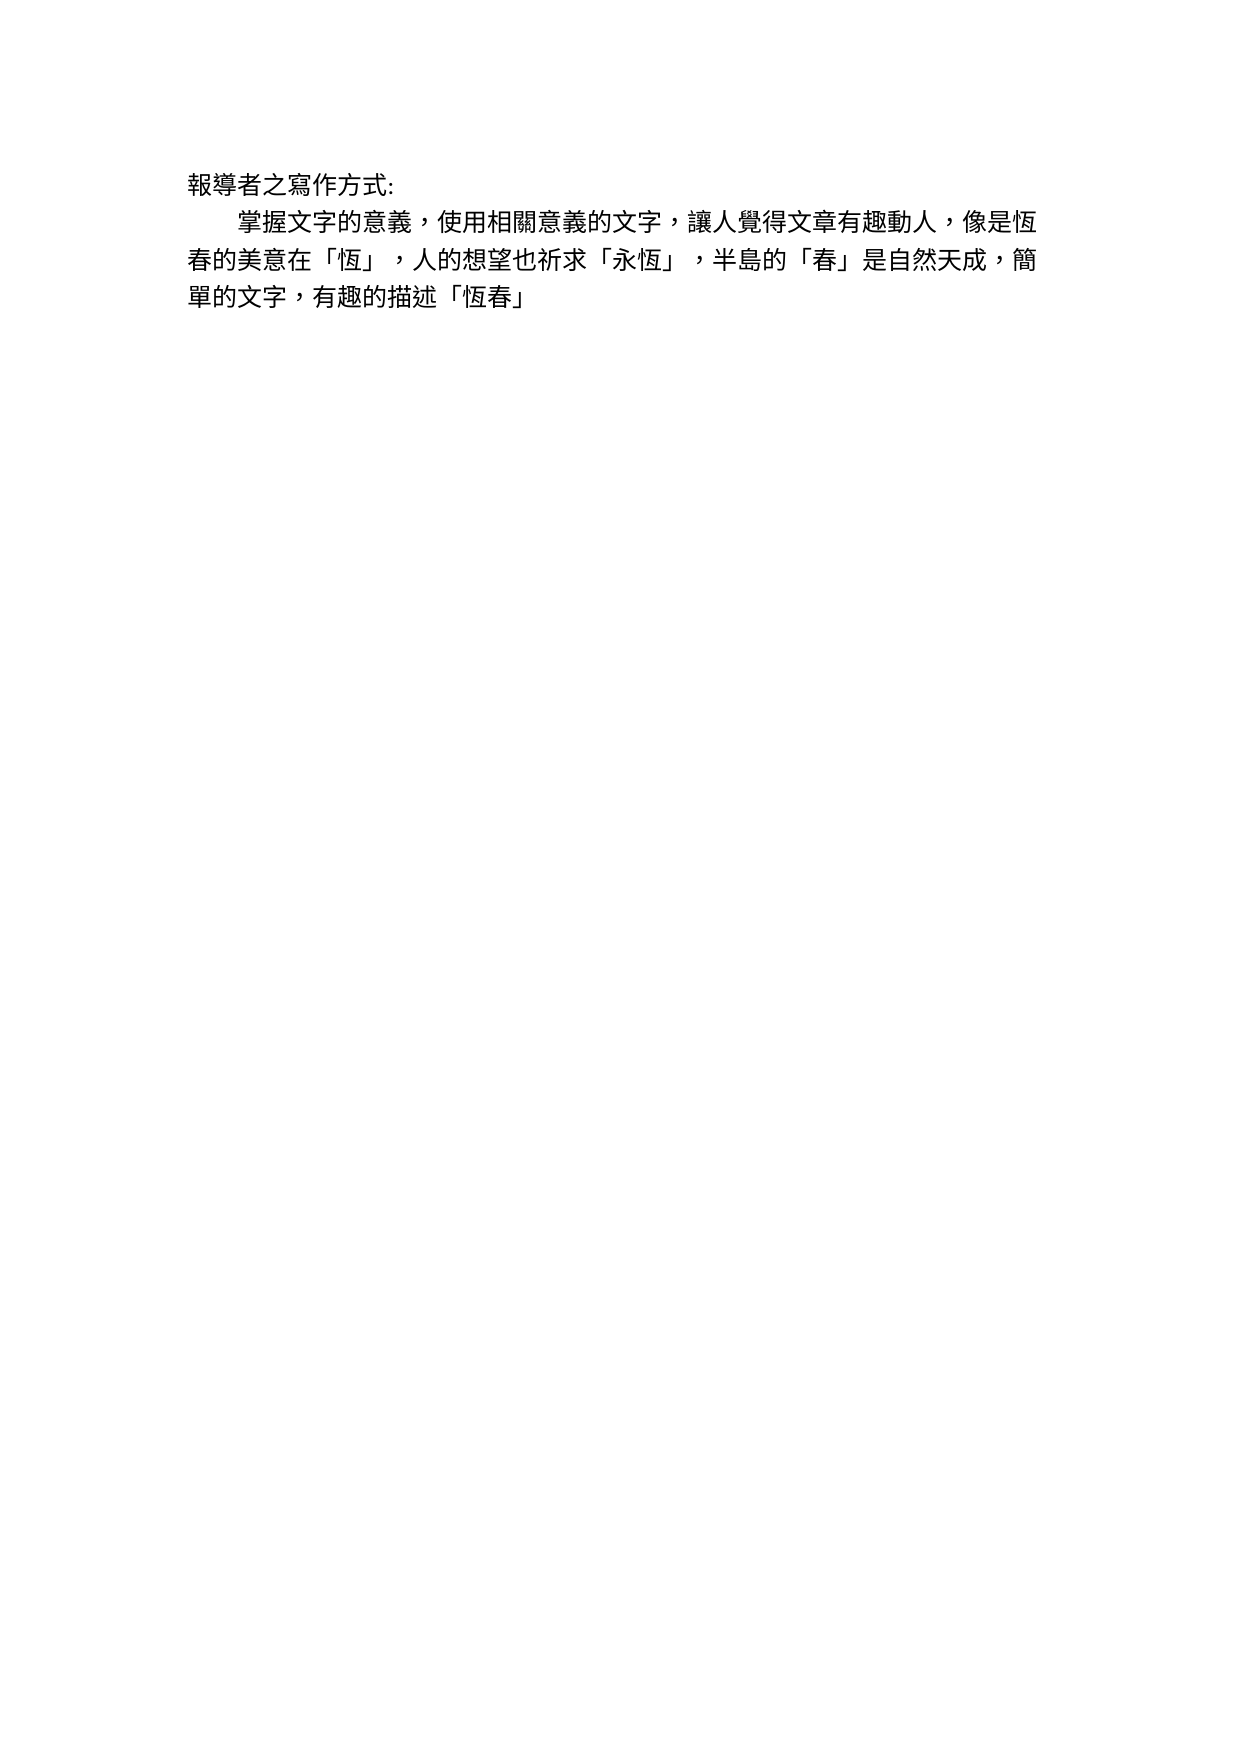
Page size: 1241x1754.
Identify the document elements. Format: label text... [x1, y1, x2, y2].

text 報導者之寫作方式: [187, 164, 1053, 202]
text 掌握文字的意義，使用相關意義的文字，讓人覺得文章有趣動人，像是恆春的美意在「恆」，人的想望也祈求「永恆」，半島的「春」是自然天成，簡單的文字，有趣的描述「恆春」 [187, 202, 1053, 314]
